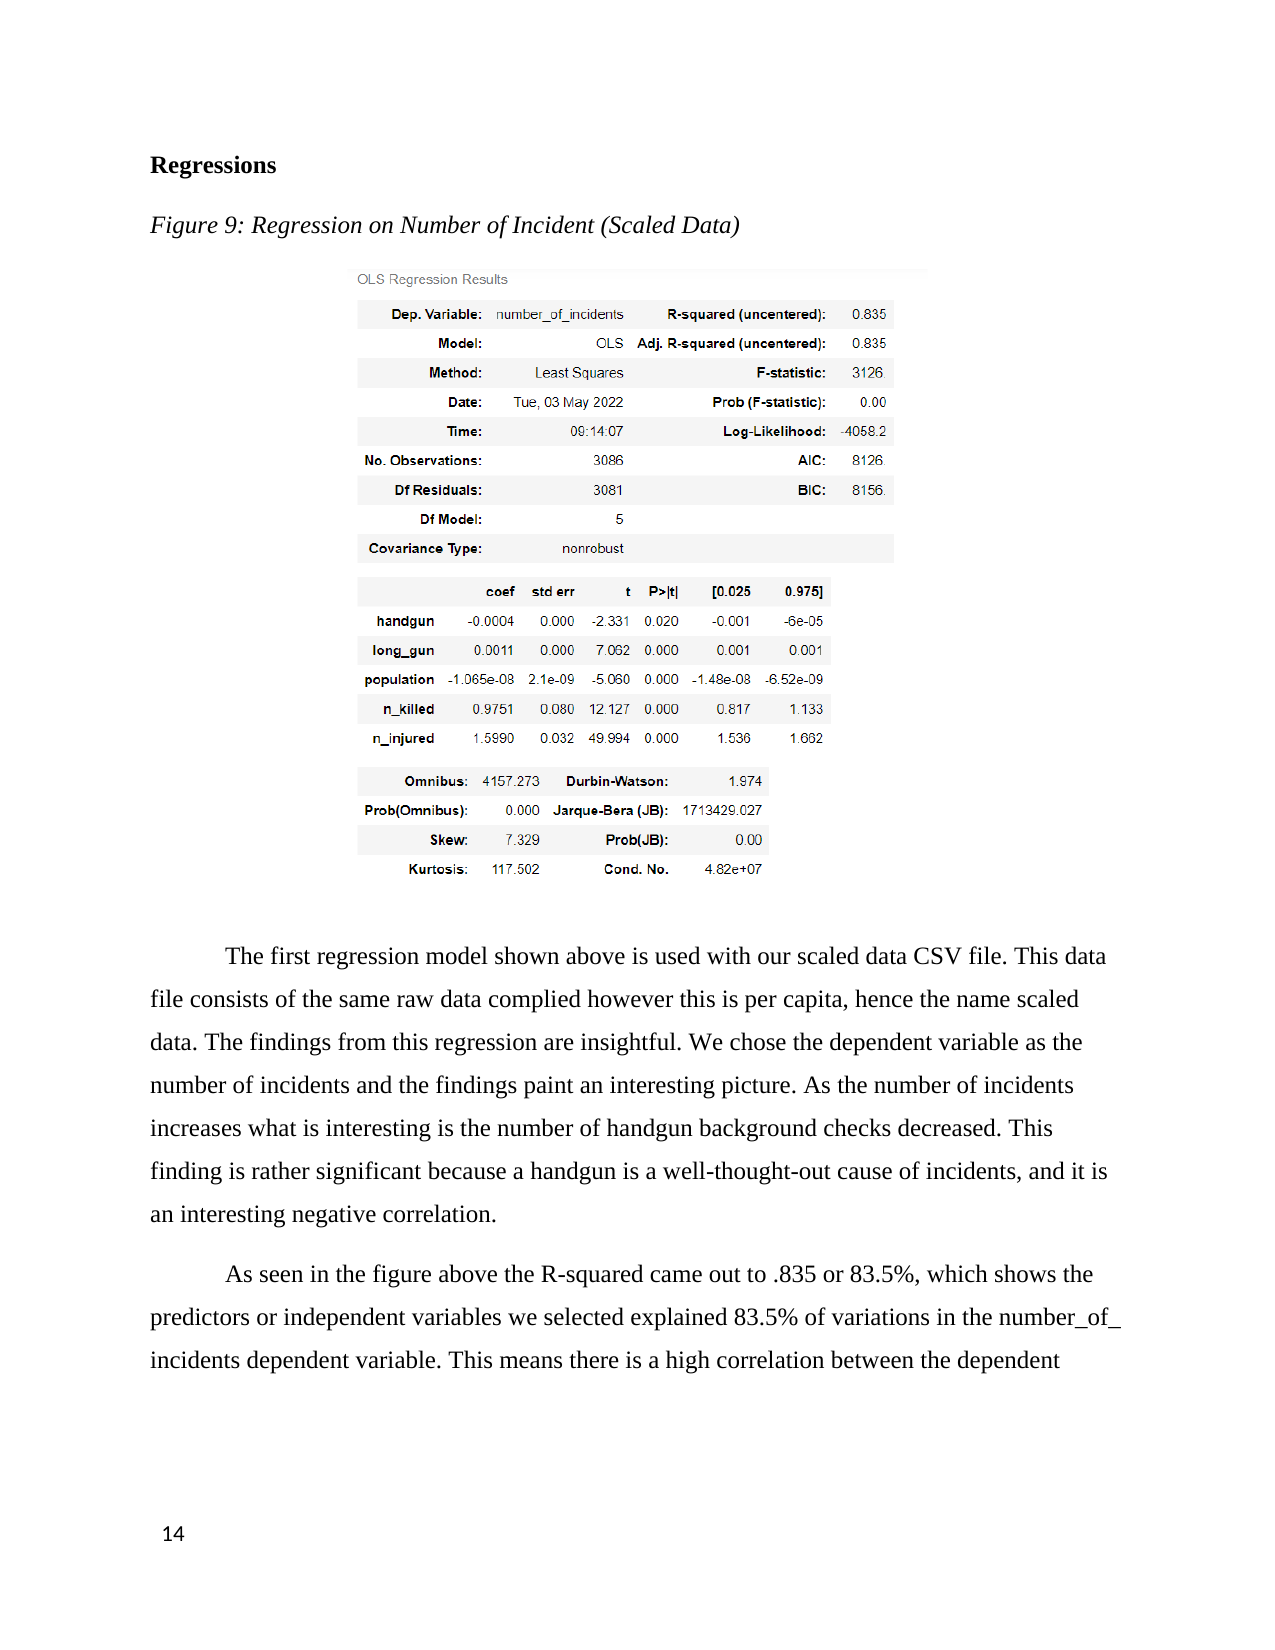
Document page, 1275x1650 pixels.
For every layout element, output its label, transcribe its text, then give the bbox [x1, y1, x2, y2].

text Regressions [150, 150, 1125, 179]
picture [347, 269, 928, 911]
text The first regression model shown above is used with our scaled data CSV file. This data file consists of the same raw data complied however this is per capita, hence the name scaled data. The findings from this regression are insightful. We chose the dependent variable as the number of incidents and the findings paint an interesting picture. As the number of incidents increases what is interesting is the number of handgun background checks decreased. This finding is rather significant because a handgun is a well-thought-out cause of incidents, and it is an interesting negative correlation. [150, 941, 1125, 1228]
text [150, 1259, 1125, 1374]
text Figure 9: Regression on Number of Incident (Scaled Data) [150, 210, 1125, 238]
